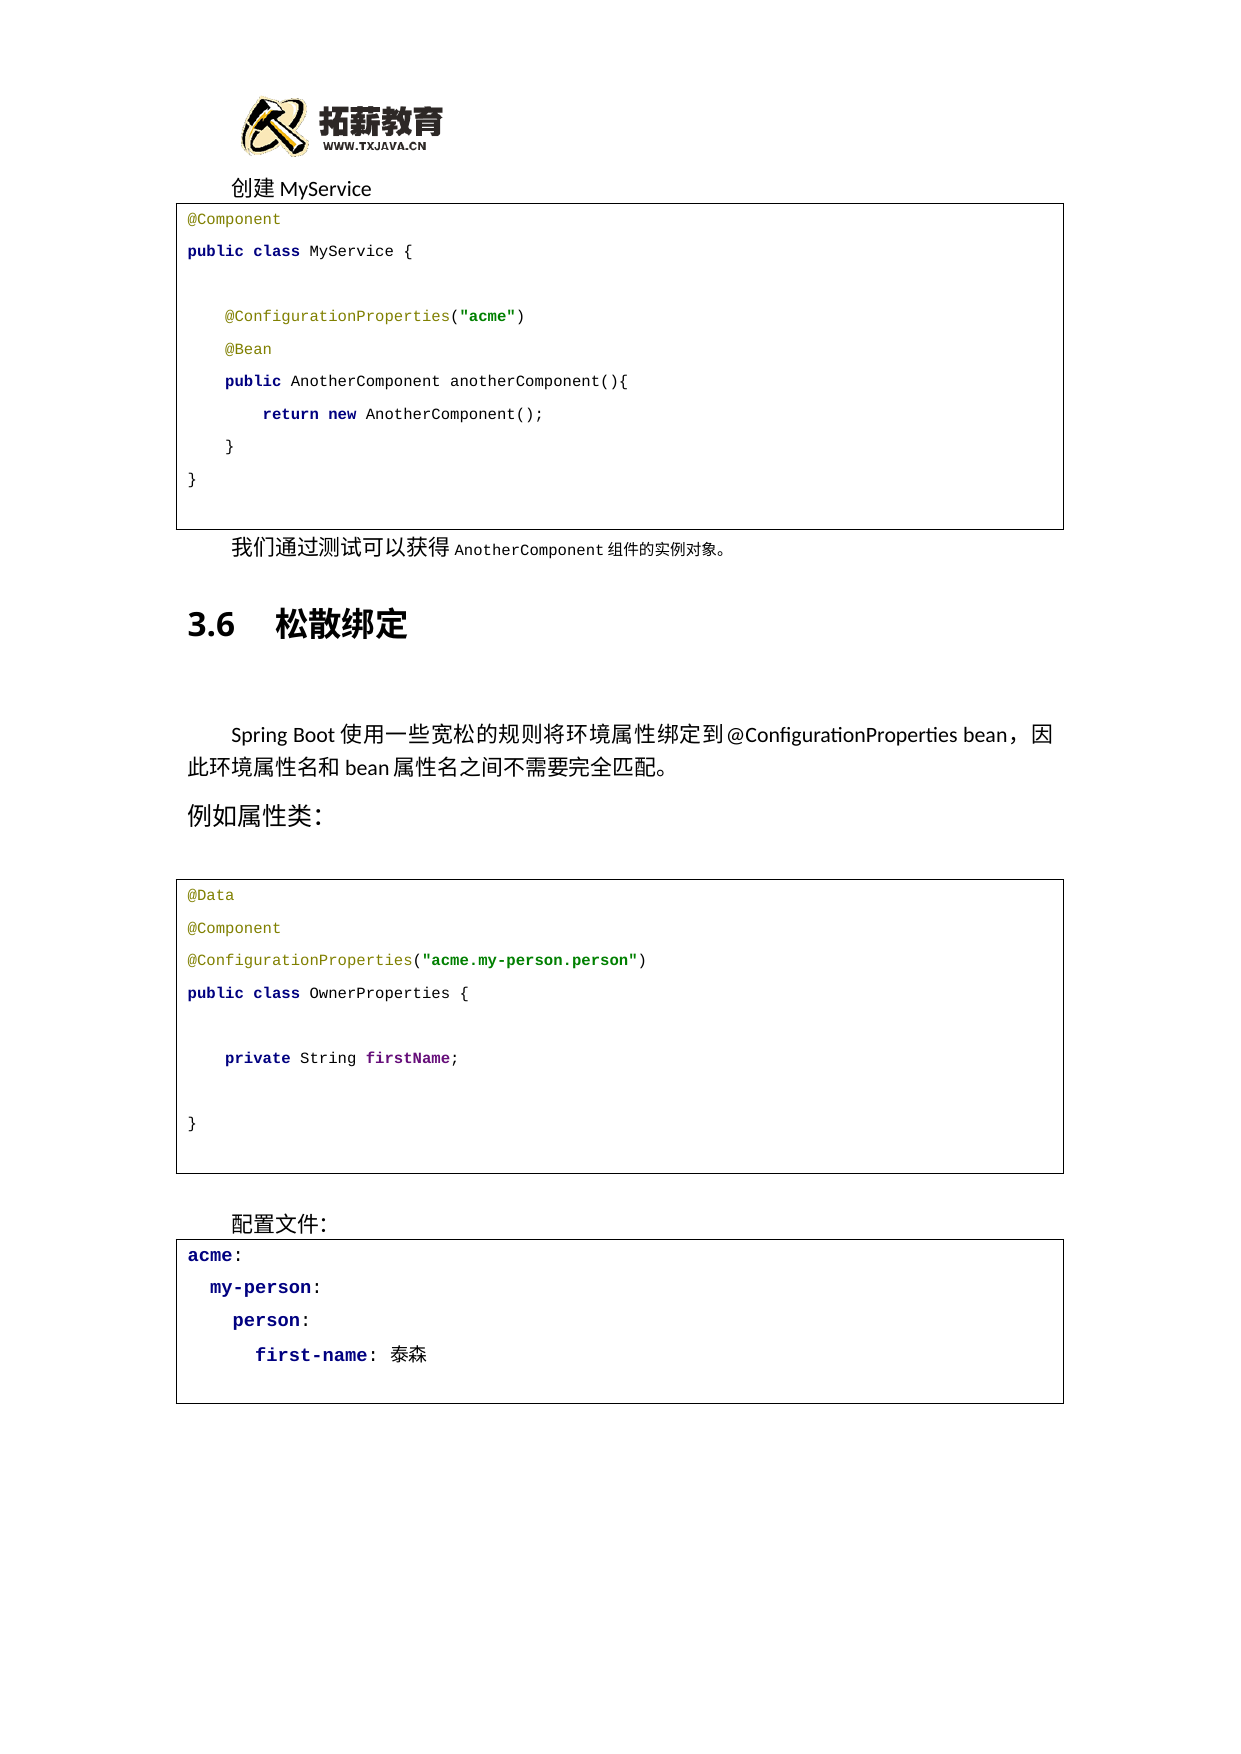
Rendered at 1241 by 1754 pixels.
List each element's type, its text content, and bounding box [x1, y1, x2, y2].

text Spring Boot使用一些宽松的规则将环境属性绑定到@ConfigurationProperties bean，因此环境属性名和bean属性名之间不需要完全匹配。 [187, 717, 1053, 782]
table_header @Component public class MyService { @ConfigurationProperties("acme") @Bean public AnotherComponent anotherComponent(){ return new AnotherComponent(); } } [177, 204, 1063, 529]
subtitle 松散绑定 [187, 589, 1053, 654]
text 创建MyService [187, 170, 1053, 203]
table_header @Data @Component @ConfigurationProperties("acme.my-person.person") public class OwnerProperties { private String firstName; } [177, 880, 1063, 1173]
picture [231, 88, 466, 167]
text 例如属性类： [187, 782, 1053, 879]
text 配置文件： [187, 1206, 1053, 1239]
table_header acme: my-person: person: first-name: 泰森 [177, 1240, 1063, 1402]
text 我们通过测试可以获得AnotherComponent组件的实例对象。 [187, 530, 1053, 562]
